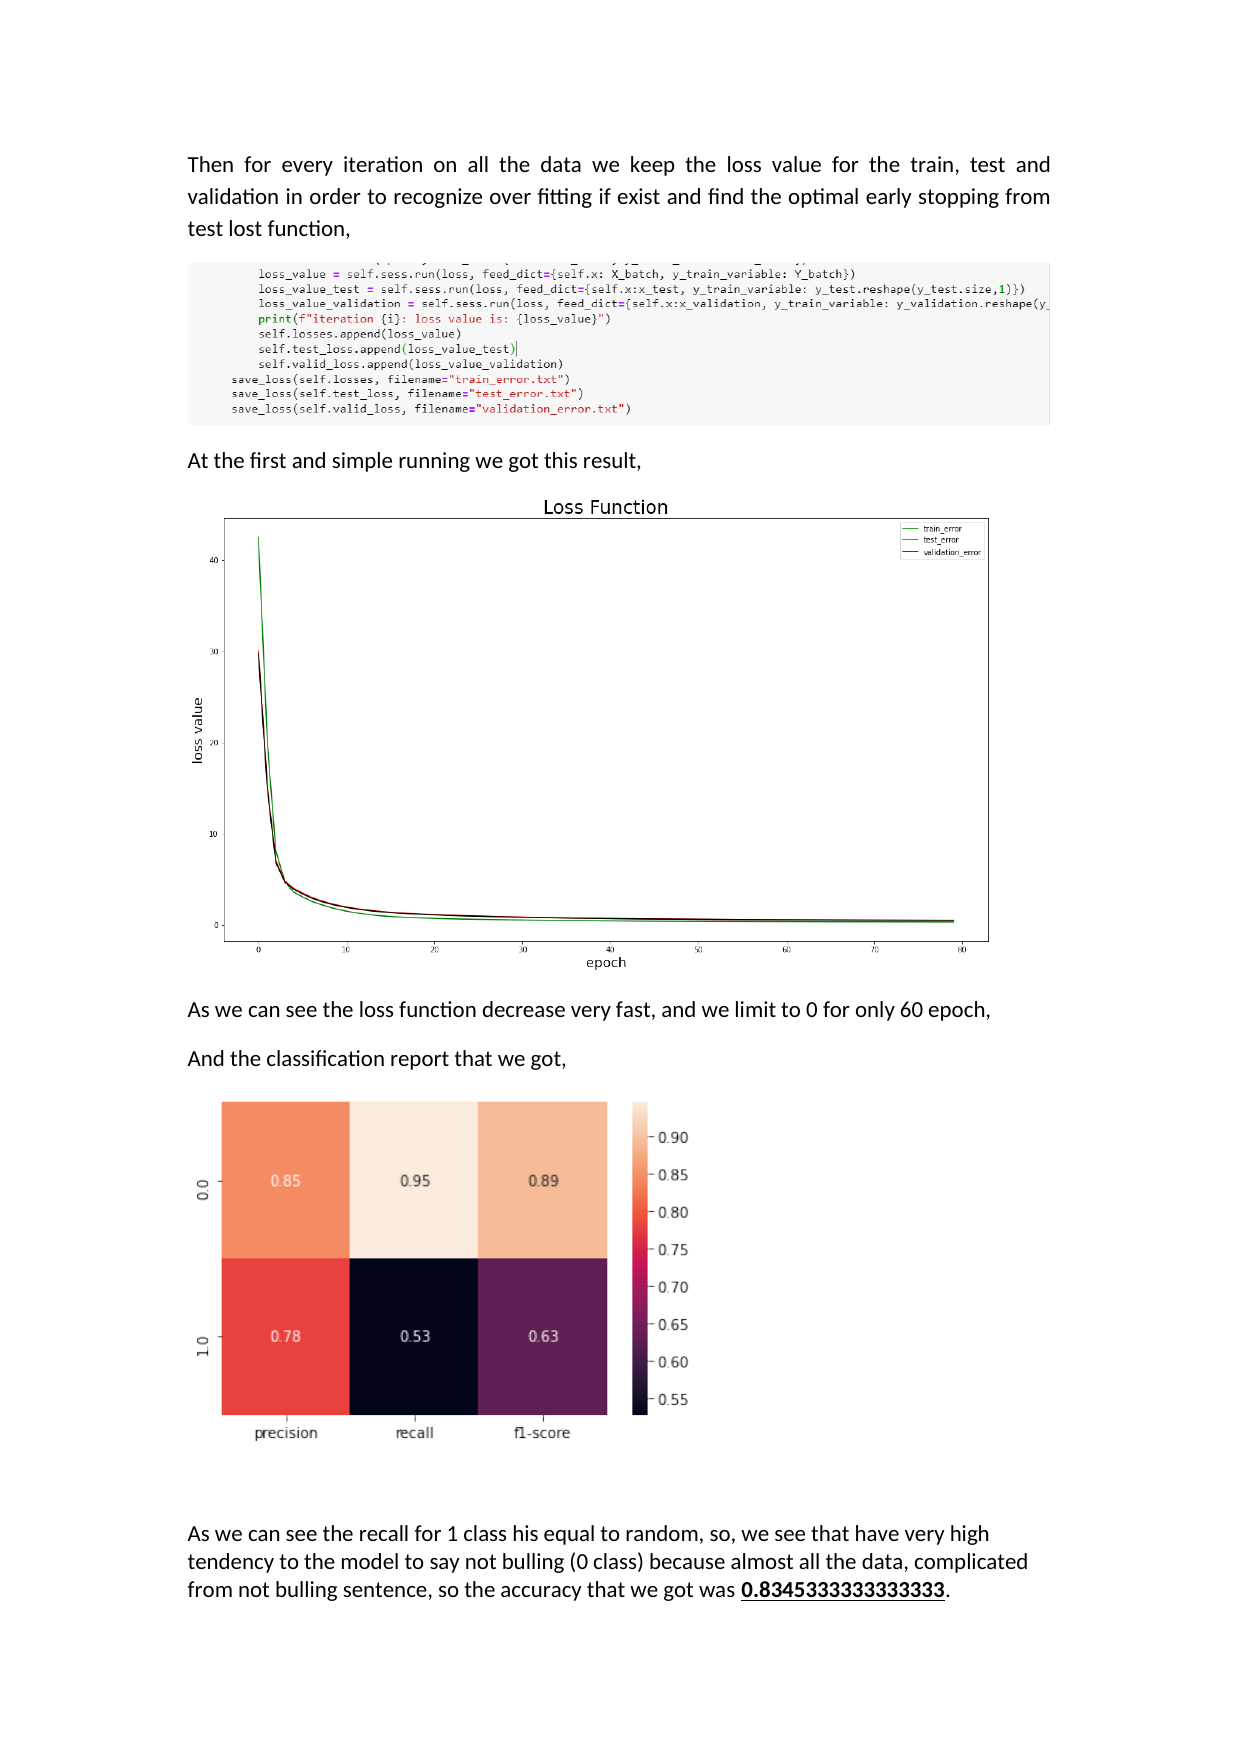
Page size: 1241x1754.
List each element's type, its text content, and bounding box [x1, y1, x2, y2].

picture [187, 1093, 699, 1450]
picture [187, 263, 1053, 425]
text As we can see the loss function decrease very fast, and we limit to 0 for only 60 epoch, [187, 996, 1053, 1024]
text And the classification report that we got, [187, 1044, 1053, 1072]
text Then for every iteration on all the data we keep the loss value for the train, test and validation in order to recognize over fitting if exist and find the optimal early stopping from test lost function, [187, 150, 1053, 242]
picture [187, 494, 993, 975]
text As we can see the recall for 1 class his equal to random, so, we see that have very high tendency to the model to say not bulling (0 class) because almost all the data, complicated from not bulling sentence, so the accuracy that we got was 0.8345333333333333. [187, 1519, 1053, 1603]
text At the first and simple running we got this result, [187, 446, 1053, 474]
